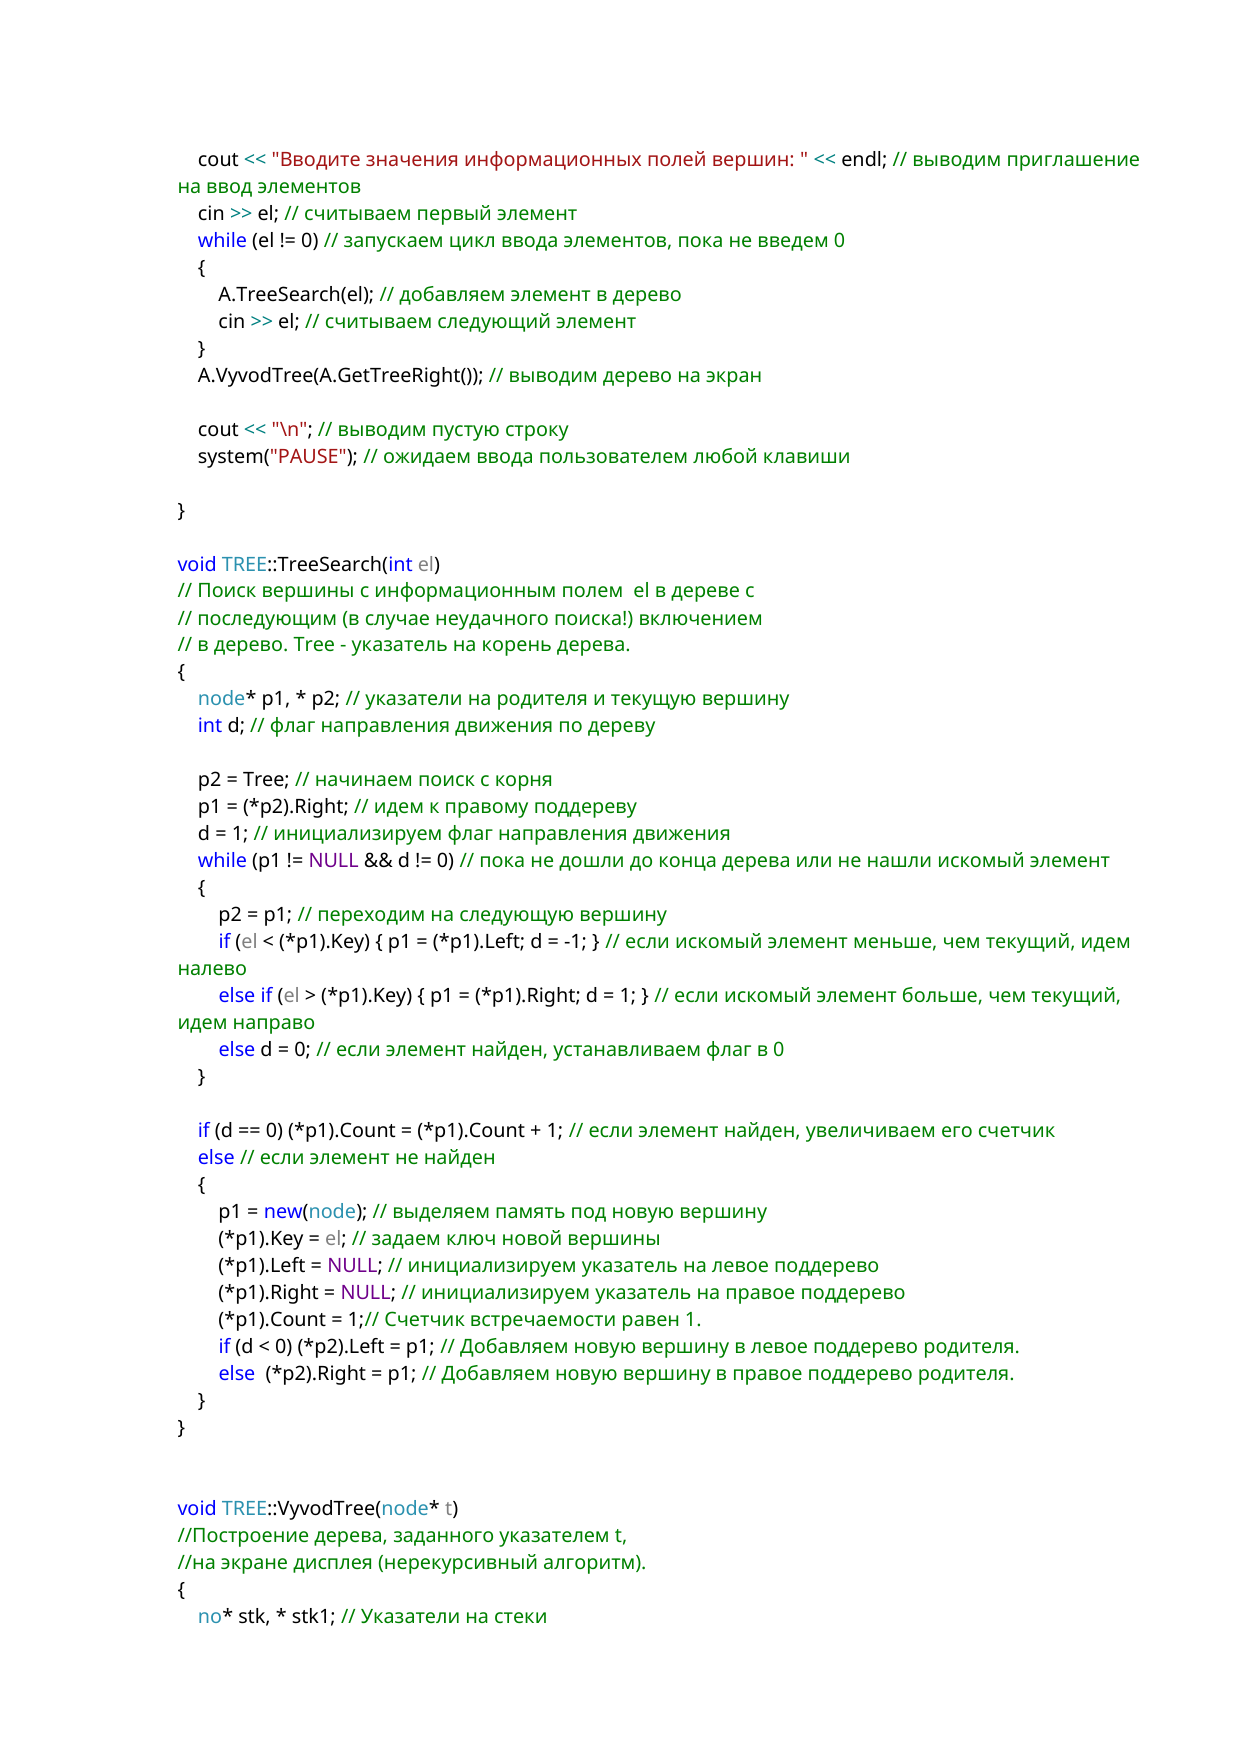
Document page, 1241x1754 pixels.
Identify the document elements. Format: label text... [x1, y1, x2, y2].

text p1 = (*p2).Right; // идем к правому поддереву [177, 793, 1152, 819]
text cin >> el; // считываем первый элемент [177, 199, 1152, 226]
text A.VyvodTree(A.GetTreeRight()); // выводим дерево на экран [177, 361, 1152, 388]
text { [177, 1170, 1152, 1197]
text A.TreeSearch(el); // добавляем элемент в дерево [177, 280, 1152, 307]
text (*p1).Key = el; // задаем ключ новой вершины [177, 1224, 1152, 1251]
text } [177, 496, 1152, 523]
text // в дерево. Tree - указатель на корень дерева. [177, 631, 1152, 658]
text int d; // флаг направления движения по дереву [177, 712, 1152, 739]
text node* p1, * p2; // указатели на родителя и текущую вершину [177, 685, 1152, 712]
text cin >> el; // считываем следующий элемент [177, 307, 1152, 334]
text system("PAUSE"); // ожидаем ввода пользователем любой клавиши [177, 442, 1152, 469]
text if (d < 0) (*p2).Left = p1; // Добавляем новую вершину в левое поддерево родителя. [177, 1332, 1152, 1359]
text no* stk, * stk1; // Указатели на стеки [177, 1602, 1152, 1629]
text while (el != 0) // запускаем цикл ввода элементов, пока не введем 0 [177, 226, 1152, 253]
text else if (el > (*p1).Key) { p1 = (*p1).Right; d = 1; } // если искомый элемент больше, чем текущий, идем направо [177, 981, 1152, 1035]
text (*p1).Left = NULL; // инициализируем указатель на левое поддерево [177, 1251, 1152, 1278]
text //на экране дисплея (нерекурсивный алгоритм). [177, 1548, 1152, 1575]
text void TREE::TreeSearch(int el) [177, 550, 1152, 577]
text } [177, 334, 1152, 361]
text { [177, 1575, 1152, 1602]
text { [177, 658, 1152, 685]
text void TREE::VyvodTree(node* t) [177, 1494, 1152, 1521]
text else (*p2).Right = p1; // Добавляем новую вершину в правое поддерево родителя. [177, 1359, 1152, 1386]
text } [177, 1413, 1152, 1440]
text { [177, 873, 1152, 901]
text } [177, 1386, 1152, 1413]
text // Поиск вершины с информационным полем el в дереве с [177, 577, 1152, 604]
text // последующим (в случае неудачного поиска!) включением [177, 604, 1152, 631]
text //Построение дерева, заданного указателем t, [177, 1521, 1152, 1548]
text else // если элемент не найден [177, 1143, 1152, 1170]
text p1 = new(node); // выделяем память под новую вершину [177, 1197, 1152, 1224]
text } [177, 1062, 1152, 1089]
text d = 1; // инициализируем флаг направления движения [177, 819, 1152, 847]
text if (d == 0) (*p1).Count = (*p1).Count + 1; // если элемент найден, увеличиваем его счетчик [177, 1116, 1152, 1143]
text else d = 0; // если элемент найден, устанавливаем флаг в 0 [177, 1035, 1152, 1062]
text while (p1 != NULL && d != 0) // пока не дошли до конца дерева или не нашли искомый элемент [177, 847, 1152, 873]
text cout << "\n"; // выводим пустую строку [177, 415, 1152, 442]
text cout << "Вводите значения информационных полей вершин: " << endl; // выводим приглашение на ввод элементов [177, 145, 1152, 199]
text if (el < (*p1).Key) { p1 = (*p1).Left; d = -1; } // если искомый элемент меньше, чем текущий, идем налево [177, 927, 1152, 981]
text p2 = p1; // переходим на следующую вершину [177, 901, 1152, 927]
text p2 = Tree; // начинаем поиск с корня [177, 766, 1152, 793]
text (*p1).Count = 1;// Счетчик встречаемости равен 1. [177, 1305, 1152, 1332]
text { [177, 253, 1152, 280]
text (*p1).Right = NULL; // инициализируем указатель на правое поддерево [177, 1278, 1152, 1305]
